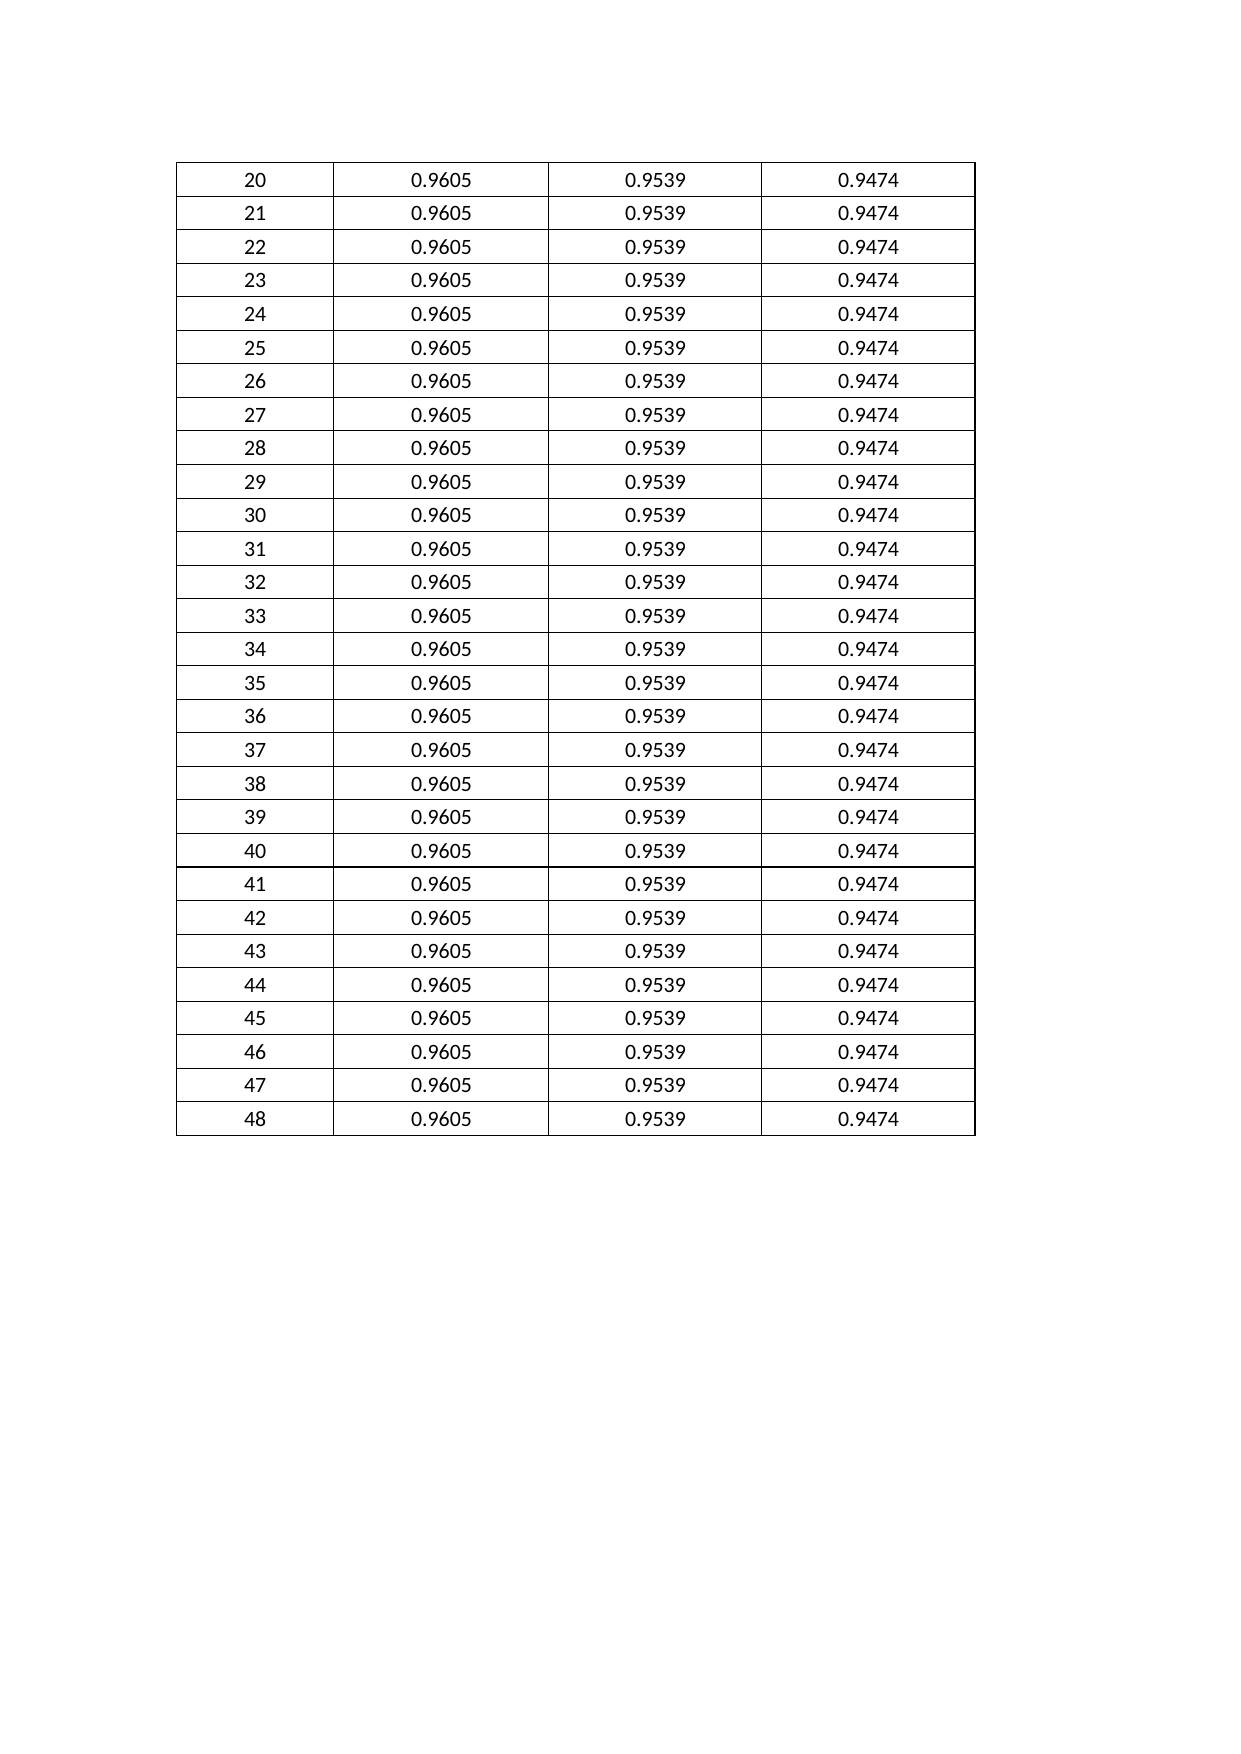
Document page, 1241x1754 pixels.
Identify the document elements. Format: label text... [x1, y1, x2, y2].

table_cell 0.9474 [762, 532, 974, 564]
table_cell 0.9539 [549, 935, 761, 967]
table_cell 0.9605 [334, 297, 548, 330]
table_cell 28 [177, 431, 333, 464]
table_cell 45 [177, 1002, 333, 1034]
table_cell 0.9605 [334, 834, 548, 866]
table_cell 0.9605 [334, 566, 548, 598]
table_cell 0.9605 [334, 1102, 548, 1135]
table_cell 0.9605 [334, 431, 548, 464]
table_cell 0.9474 [762, 868, 974, 900]
table_cell 0.9474 [762, 499, 974, 531]
table_cell 0.9474 [762, 1002, 974, 1034]
table_cell 0.9539 [549, 599, 761, 632]
table_cell 35 [177, 666, 333, 699]
table_cell 0.9539 [549, 666, 761, 699]
table_cell 0.9539 [549, 364, 761, 397]
table_cell 0.9605 [334, 1035, 548, 1068]
table_cell 34 [177, 633, 333, 665]
table_cell 0.9539 [549, 431, 761, 464]
table_cell 0.9539 [549, 230, 761, 263]
table_cell 0.9474 [762, 1035, 974, 1068]
table_cell 41 [177, 868, 333, 900]
table_cell 0.9605 [334, 666, 548, 699]
table_cell 0.9474 [762, 264, 974, 296]
table_cell 0.9539 [549, 499, 761, 531]
table_cell 0.9539 [549, 398, 761, 430]
table_cell 43 [177, 935, 333, 967]
table_cell 0.9474 [762, 800, 974, 833]
table_cell 25 [177, 331, 333, 363]
table_cell 0.9474 [762, 968, 974, 1001]
table_cell 0.9539 [549, 733, 761, 766]
table_cell 33 [177, 599, 333, 632]
table_cell 0.9605 [334, 398, 548, 430]
table_cell 29 [177, 465, 333, 497]
table_cell 0.9474 [762, 700, 974, 732]
table_cell 0.9539 [549, 633, 761, 665]
table_cell 0.9605 [334, 197, 548, 229]
table_cell 0.9539 [549, 901, 761, 933]
table_cell 46 [177, 1035, 333, 1068]
table_cell 0.9474 [762, 1102, 974, 1135]
table_cell 0.9539 [549, 1035, 761, 1068]
table_cell 0.9539 [549, 868, 761, 900]
table_cell 21 [177, 197, 333, 229]
table_cell 39 [177, 800, 333, 833]
table_cell 0.9605 [334, 767, 548, 799]
table_cell 0.9539 [549, 767, 761, 799]
table_cell 0.9539 [549, 1102, 761, 1135]
table_cell 0.9605 [334, 163, 548, 196]
table_cell 0.9474 [762, 935, 974, 967]
table_cell 0.9539 [549, 968, 761, 1001]
table_cell 44 [177, 968, 333, 1001]
table_cell 0.9539 [549, 1069, 761, 1101]
table_cell 0.9605 [334, 868, 548, 900]
table_cell 0.9605 [334, 1002, 548, 1034]
table_cell 20 [177, 163, 333, 196]
table_cell 0.9474 [762, 465, 974, 497]
table_cell 0.9605 [334, 532, 548, 564]
table_cell 0.9474 [762, 163, 974, 196]
table_cell 24 [177, 297, 333, 330]
table_cell 0.9605 [334, 1069, 548, 1101]
table_cell 22 [177, 230, 333, 263]
table_cell 0.9605 [334, 733, 548, 766]
table_cell 0.9539 [549, 297, 761, 330]
table_cell 0.9474 [762, 331, 974, 363]
table_cell 0.9474 [762, 566, 974, 598]
table_cell 0.9539 [549, 566, 761, 598]
table_cell 0.9605 [334, 599, 548, 632]
table_cell 0.9605 [334, 633, 548, 665]
table_cell 0.9539 [549, 532, 761, 564]
table_cell 0.9605 [334, 264, 548, 296]
table_cell 0.9474 [762, 834, 974, 866]
table_cell 0.9605 [334, 364, 548, 397]
table_cell 0.9474 [762, 197, 974, 229]
table_cell 0.9605 [334, 331, 548, 363]
table_cell 0.9605 [334, 901, 548, 933]
table_cell 0.9474 [762, 1069, 974, 1101]
table_cell 26 [177, 364, 333, 397]
table_cell 0.9539 [549, 465, 761, 497]
table_cell 37 [177, 733, 333, 766]
table_cell 0.9539 [549, 163, 761, 196]
table_cell 0.9474 [762, 733, 974, 766]
table_cell 0.9474 [762, 901, 974, 933]
table_cell 48 [177, 1102, 333, 1135]
table_cell 0.9539 [549, 800, 761, 833]
table_cell 42 [177, 901, 333, 933]
table_cell 0.9474 [762, 633, 974, 665]
table_cell 38 [177, 767, 333, 799]
table_cell 0.9539 [549, 700, 761, 732]
table_cell 23 [177, 264, 333, 296]
table_cell 0.9474 [762, 666, 974, 699]
table_cell 0.9605 [334, 700, 548, 732]
table_cell 0.9539 [549, 331, 761, 363]
table_cell 27 [177, 398, 333, 430]
table_cell 47 [177, 1069, 333, 1101]
table_cell 0.9539 [549, 834, 761, 866]
table_cell 0.9474 [762, 431, 974, 464]
table_cell 0.9605 [334, 935, 548, 967]
table_cell 0.9539 [549, 264, 761, 296]
table_cell 0.9474 [762, 398, 974, 430]
table_cell 0.9605 [334, 968, 548, 1001]
table_cell 0.9605 [334, 800, 548, 833]
table_cell 31 [177, 532, 333, 564]
table_cell 0.9605 [334, 230, 548, 263]
table_cell 0.9605 [334, 499, 548, 531]
table_cell 0.9474 [762, 230, 974, 263]
table_cell 40 [177, 834, 333, 866]
table_cell 0.9474 [762, 599, 974, 632]
table_cell 0.9539 [549, 197, 761, 229]
table_cell 0.9474 [762, 767, 974, 799]
table_cell 0.9474 [762, 297, 974, 330]
table_cell 0.9605 [334, 465, 548, 497]
table_cell 30 [177, 499, 333, 531]
table_cell 32 [177, 566, 333, 598]
table_cell 0.9474 [762, 364, 974, 397]
table_cell 0.9539 [549, 1002, 761, 1034]
table_cell 36 [177, 700, 333, 732]
